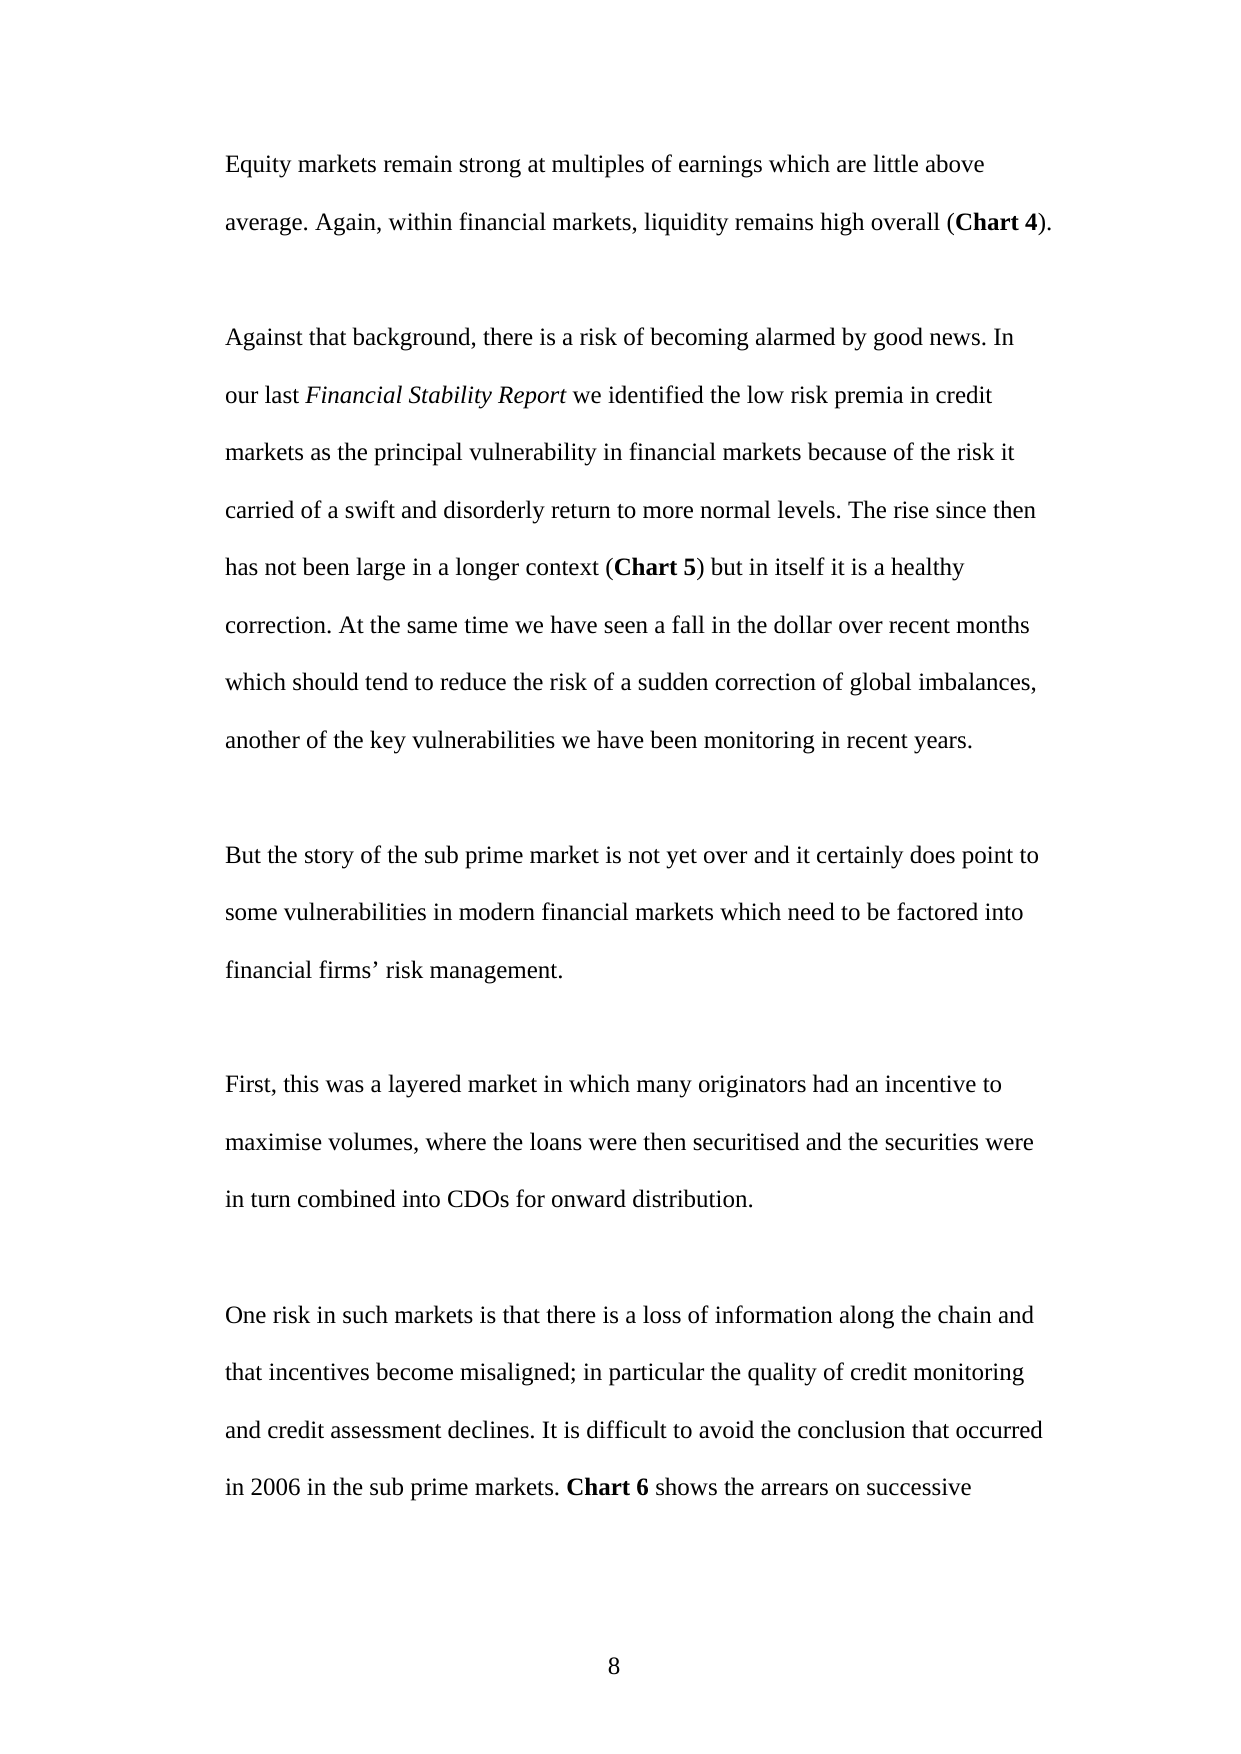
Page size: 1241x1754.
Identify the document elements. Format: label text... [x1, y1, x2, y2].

text But the story of the sub prime market is not yet over and it certainly does point to some vulnerabilities in modern financial markets which need to be factored into financial firms’ risk management. [225, 840, 1042, 983]
text Equity markets remain strong at multiples of earnings which are little above average. Again, within financial markets, liquidity remains high overall (Chart 4). [225, 149, 1055, 236]
text One risk in such markets is that there is a loss of information along the chain and that incentives become misaligned; in particular the quality of credit monitoring and credit assessment declines. It is difficult to avoid the conclusion that occurred in 2006 in the sub prime markets. Chart 6 shows the arrears on successive [225, 1300, 1052, 1501]
text Against that background, there is a risk of becoming alarmed by good news. In our last Financial Stability Report we identified the low risk premia in credit markets as the principal vulnerability in financial markets because of the risk it carried of a swift and disorderly return to more normal levels. The rise since then has not been large in a longer context (Chart 5) but in itself it is a healthy correction. At the same time we have seen a fall in the dollar over recent months which should tend to reduce the risk of a sudden correction of global imbalances, another of the key vulnerabilities we have been monitoring in recent years. [225, 322, 1045, 753]
text First, this was a layered market in which many originators had an incentive to maximise volumes, where the loans were then securitised and the securities were in turn combined into CDOs for onward distribution. [225, 1069, 1037, 1213]
